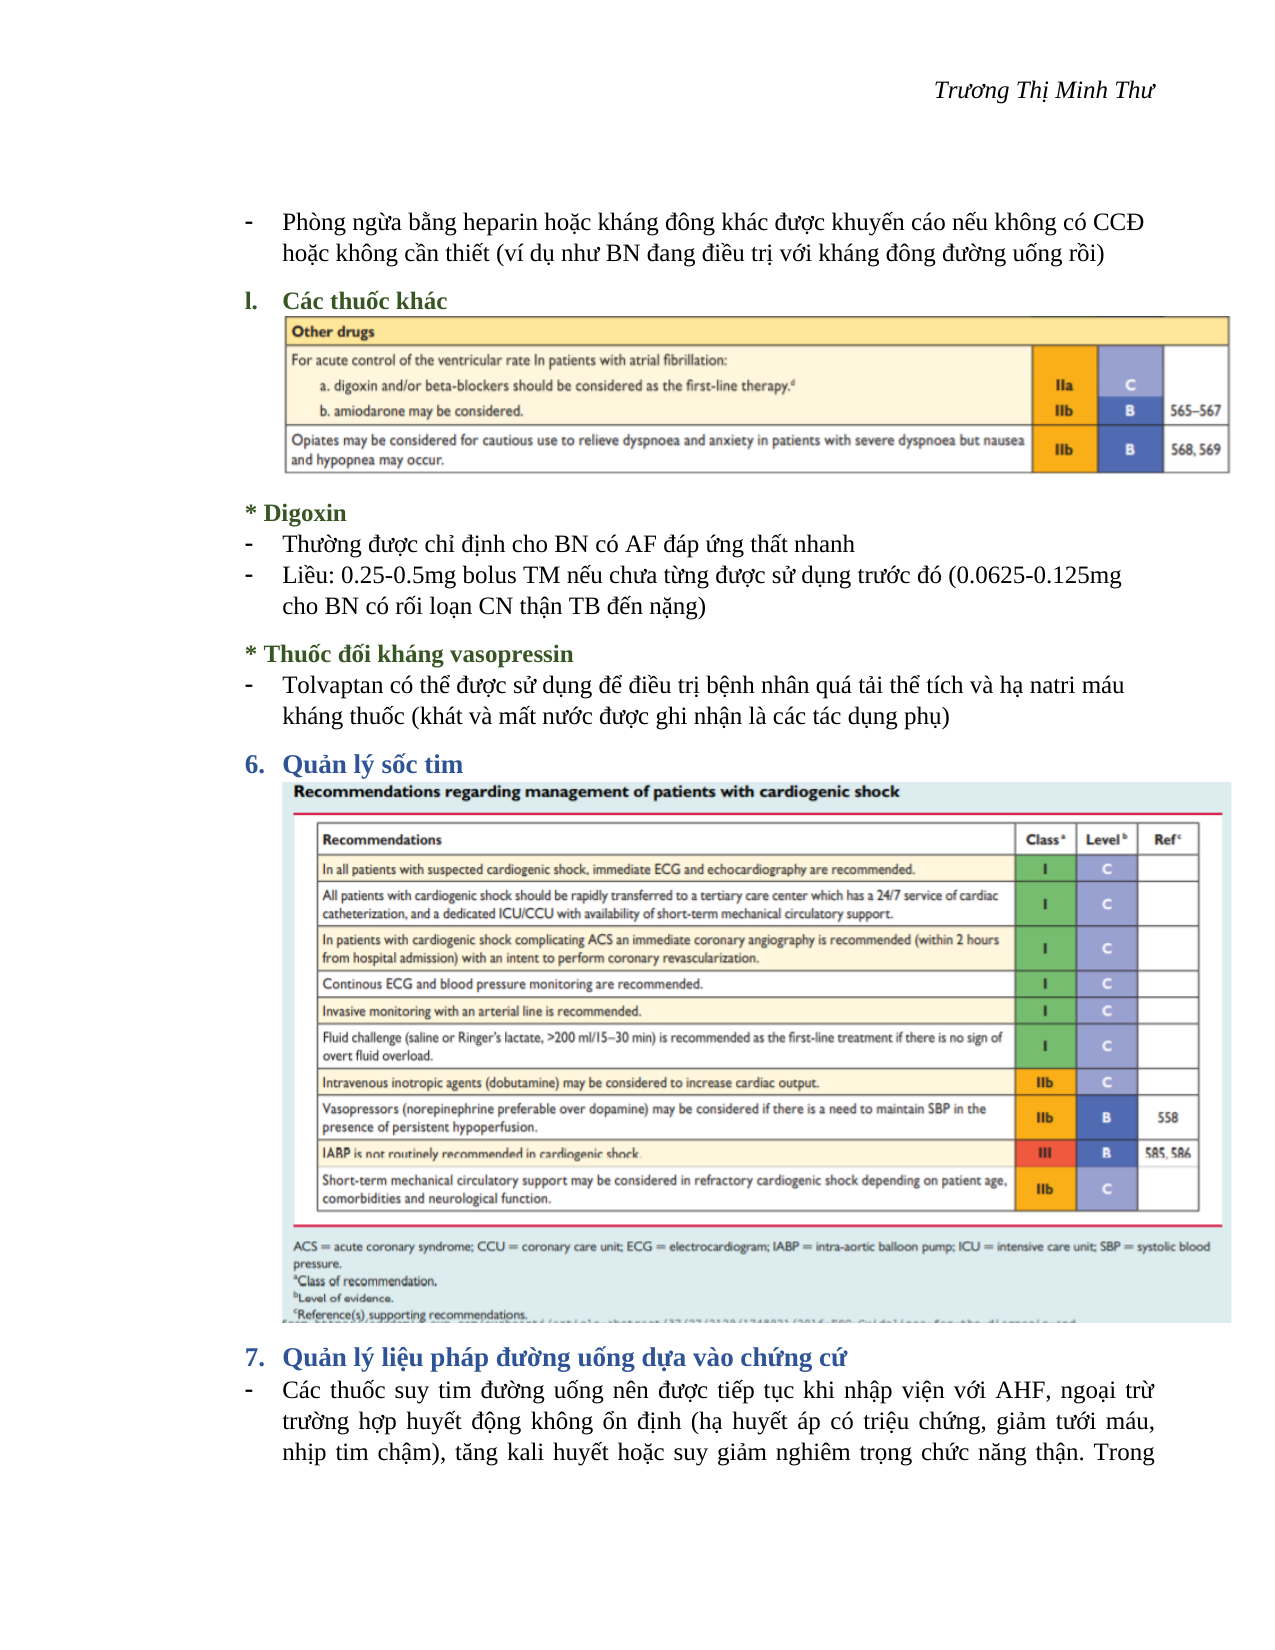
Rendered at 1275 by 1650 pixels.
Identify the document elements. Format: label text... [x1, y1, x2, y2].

list Liều: 0.25-0.5mg bolus TM nếu chưa từng được sử dụng trước đó (0.0625-0.125mg cho BN có rối loạn CN thận TB đến nặng) [244, 560, 1156, 620]
picture [282, 782, 1232, 1323]
subtitle Quản lý liệu pháp đường uống dựa vào chứng cứ [244, 1341, 1156, 1372]
list Phòng ngừa bằng heparin hoặc kháng đông khác được khuyến cáo nếu không có CCĐ hoặc không cần thiết (ví dụ như BN đang điều trị với kháng đông đường uống rồi) [244, 207, 1156, 267]
subtitle * Thuốc đối kháng vasopressin [244, 639, 1156, 667]
list Tolvaptan có thể được sử dụng để điều trị bệnh nhân quá tải thể tích và hạ natri máu kháng thuốc (khát và mất nước được ghi nhận là các tác dụng phụ) [244, 670, 1156, 729]
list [244, 1375, 1156, 1466]
list Thường được chỉ định cho BN có AF đáp ứng thất nhanh [244, 529, 1156, 558]
subtitle * Digoxin [244, 498, 1156, 527]
subtitle Các thuốc khác [244, 286, 1156, 314]
picture [282, 316, 1232, 479]
subtitle Quản lý sốc tim [244, 748, 1156, 779]
